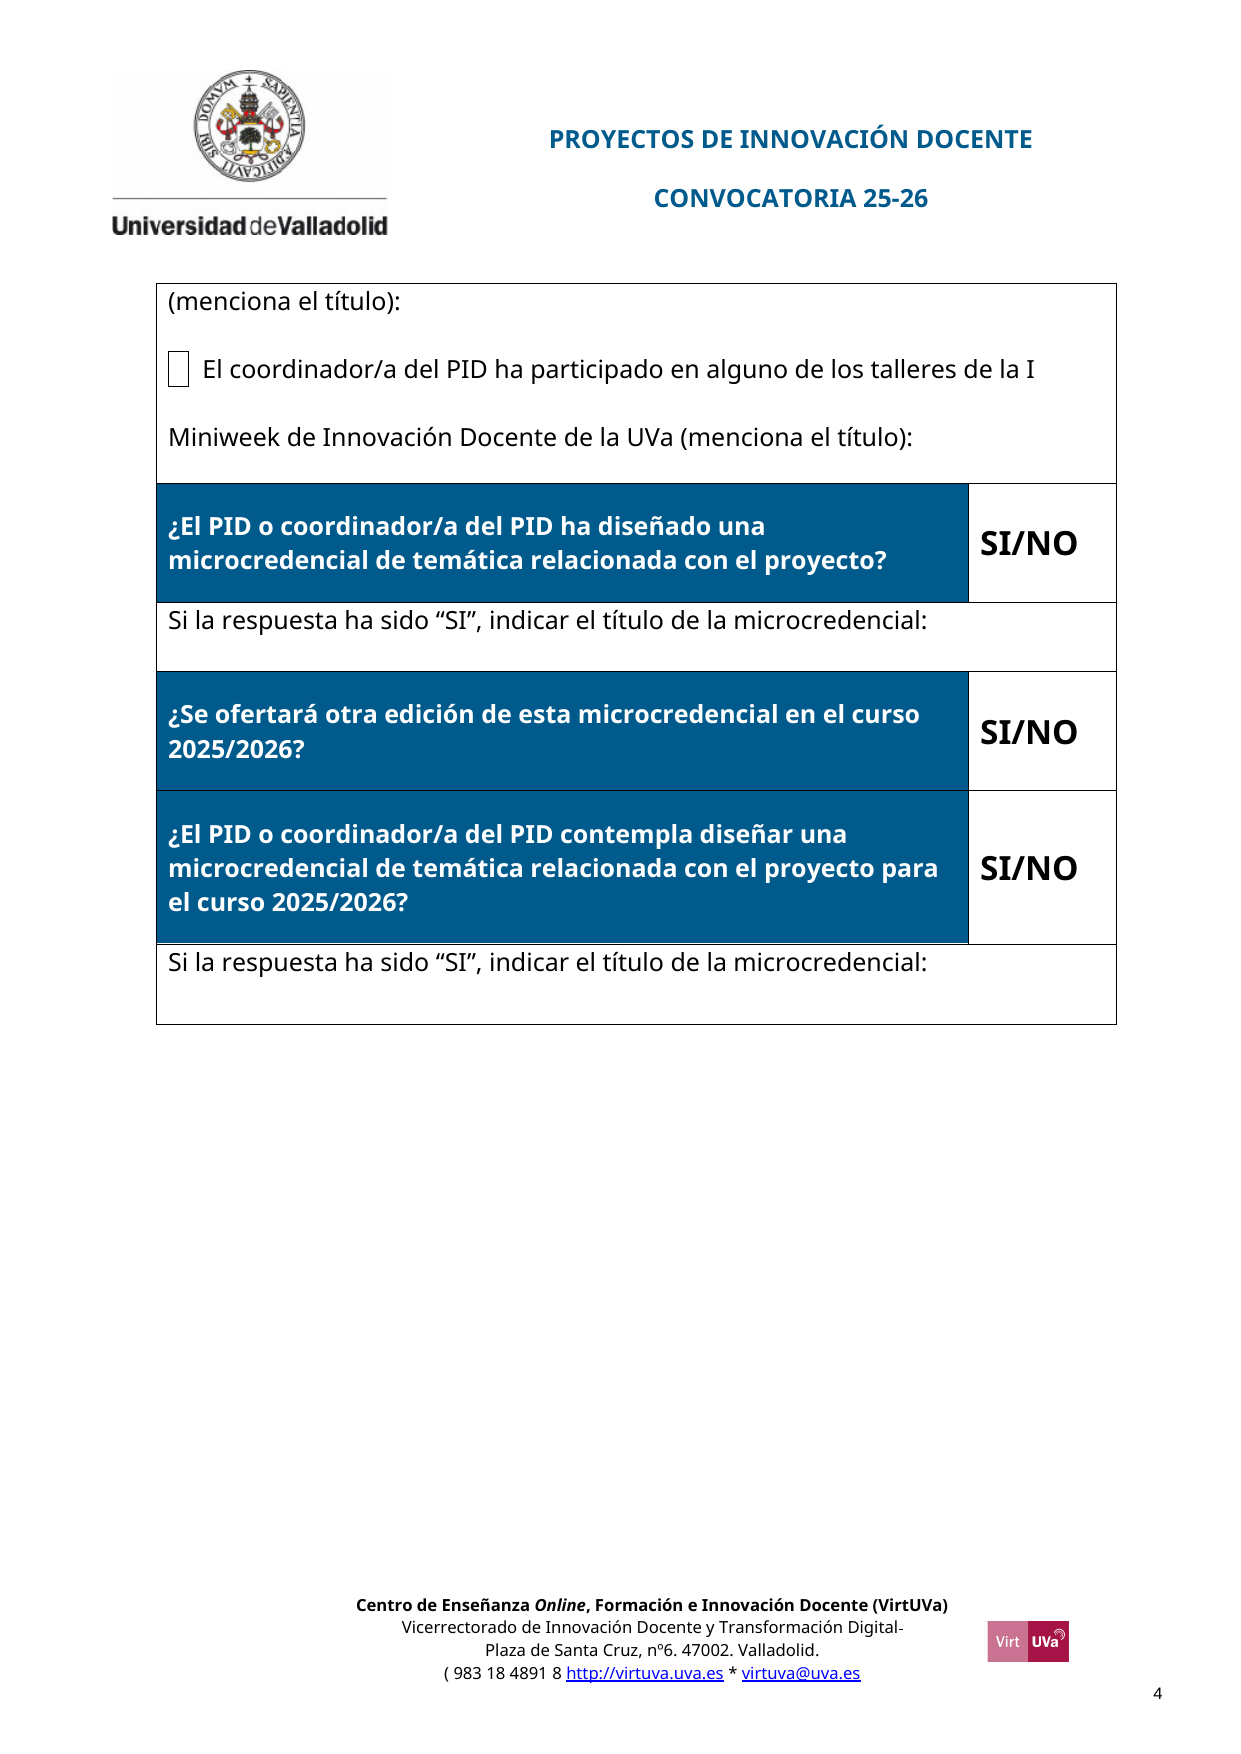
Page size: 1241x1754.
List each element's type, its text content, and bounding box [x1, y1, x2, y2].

picture [112, 70, 389, 235]
picture [987, 1621, 1069, 1662]
table_cell Si la respuesta ha sido “SI”, indicar el título de la microcredencial: [157, 603, 1116, 671]
table_cell ¿El PID o coordinador/a del PID contempla diseñar una microcredencial de temática relacionada con el proyecto para el curso 2025/2026? [157, 791, 968, 943]
table_cell ¿Se ofertará otra edición de esta microcredencial en el curso 2025/2026? [157, 672, 968, 790]
table_cell SI/NO [969, 484, 1116, 602]
table_cell Si la respuesta ha sido “SI”, indicar el título de la microcredencial: [157, 945, 1116, 1024]
table_cell SI/NO [969, 672, 1116, 790]
table_cell SI/NO [969, 791, 1116, 943]
table_cell ¿El PID o coordinador/a del PID ha diseñado una microcredencial de temática relacionada con el proyecto? [157, 484, 968, 602]
